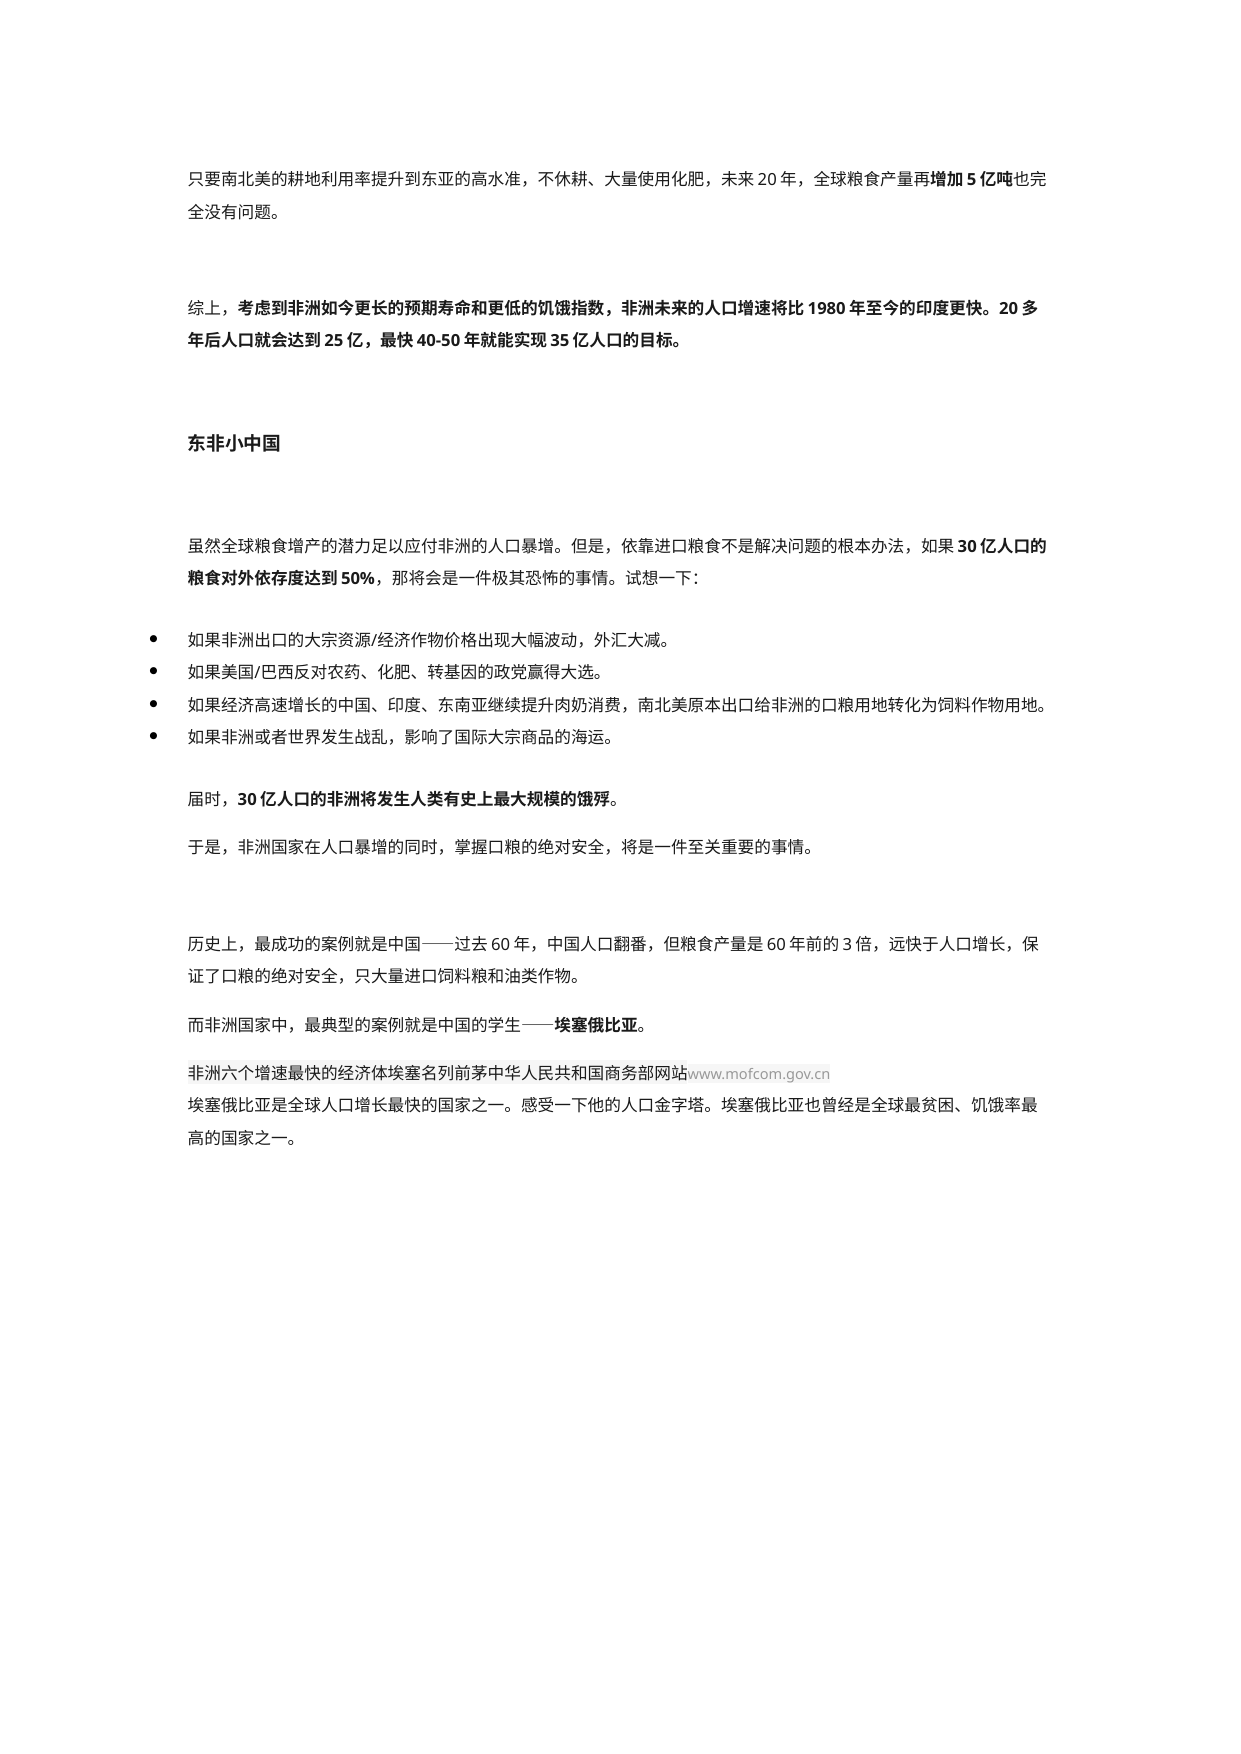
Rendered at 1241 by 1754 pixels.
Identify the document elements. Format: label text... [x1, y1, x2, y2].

text 埃塞俄比亚是全球人口增长最快的国家之一。感受一下他的人口金字塔。埃塞俄比亚也曾经是全球最贫困、饥饿率最高的国家之一。 [187, 1088, 1053, 1153]
list 如果非洲出口的大宗资源/经济作物价格出现大幅波动，外汇大减。 [150, 623, 1053, 655]
text 届时，30亿人口的非洲将发生人类有史上最大规模的饿殍。 [187, 782, 1053, 814]
list 如果美国/巴西反对农药、化肥、转基因的政党赢得大选。 [150, 655, 1053, 688]
list 如果经济高速增长的中国、印度、东南亚继续提升肉奶消费，南北美原本出口给非洲的口粮用地转化为饲料作物用地。 [150, 688, 1053, 720]
text 历史上，最成功的案例就是中国——过去60年，中国人口翻番，但粮食产量是60年前的3倍，远快于人口增长，保证了口粮的绝对安全，只大量进口饲料粮和油类作物。 [187, 927, 1053, 992]
text 虽然全球粮食增产的潜力足以应付非洲的人口暴增。但是，依靠进口粮食不是解决问题的根本办法，如果30亿人口的粮食对外依存度达到50%，那将会是一件极其恐怖的事情。试想一下： [187, 529, 1053, 594]
text 而非洲国家中，最典型的案例就是中国的学生——埃塞俄比亚。 [187, 1007, 1053, 1040]
text 只要南北美的耕地利用率提升到东亚的高水准，不休耕、大量使用化肥，未来20年，全球粮食产量再增加5亿吨也完全没有问题。 [187, 162, 1053, 227]
text 非洲六个增速最快的经济体埃塞名列前茅中华人民共和国商务部网站​www.mofcom.gov.cn [187, 1056, 1053, 1088]
subtitle 东非小中国 [187, 426, 1053, 458]
text 于是，非洲国家在人口暴增的同时，掌握口粮的绝对安全，将是一件至关重要的事情。 [187, 830, 1053, 863]
list 如果非洲或者世界发生战乱，影响了国际大宗商品的海运。 [150, 720, 1053, 753]
text 综上，考虑到非洲如今更长的预期寿命和更低的饥饿指数，非洲未来的人口增速将比1980年至今的印度更快。20多年后人口就会达到25亿，最快40-50年就能实现35亿人口的目标。 [187, 291, 1053, 356]
